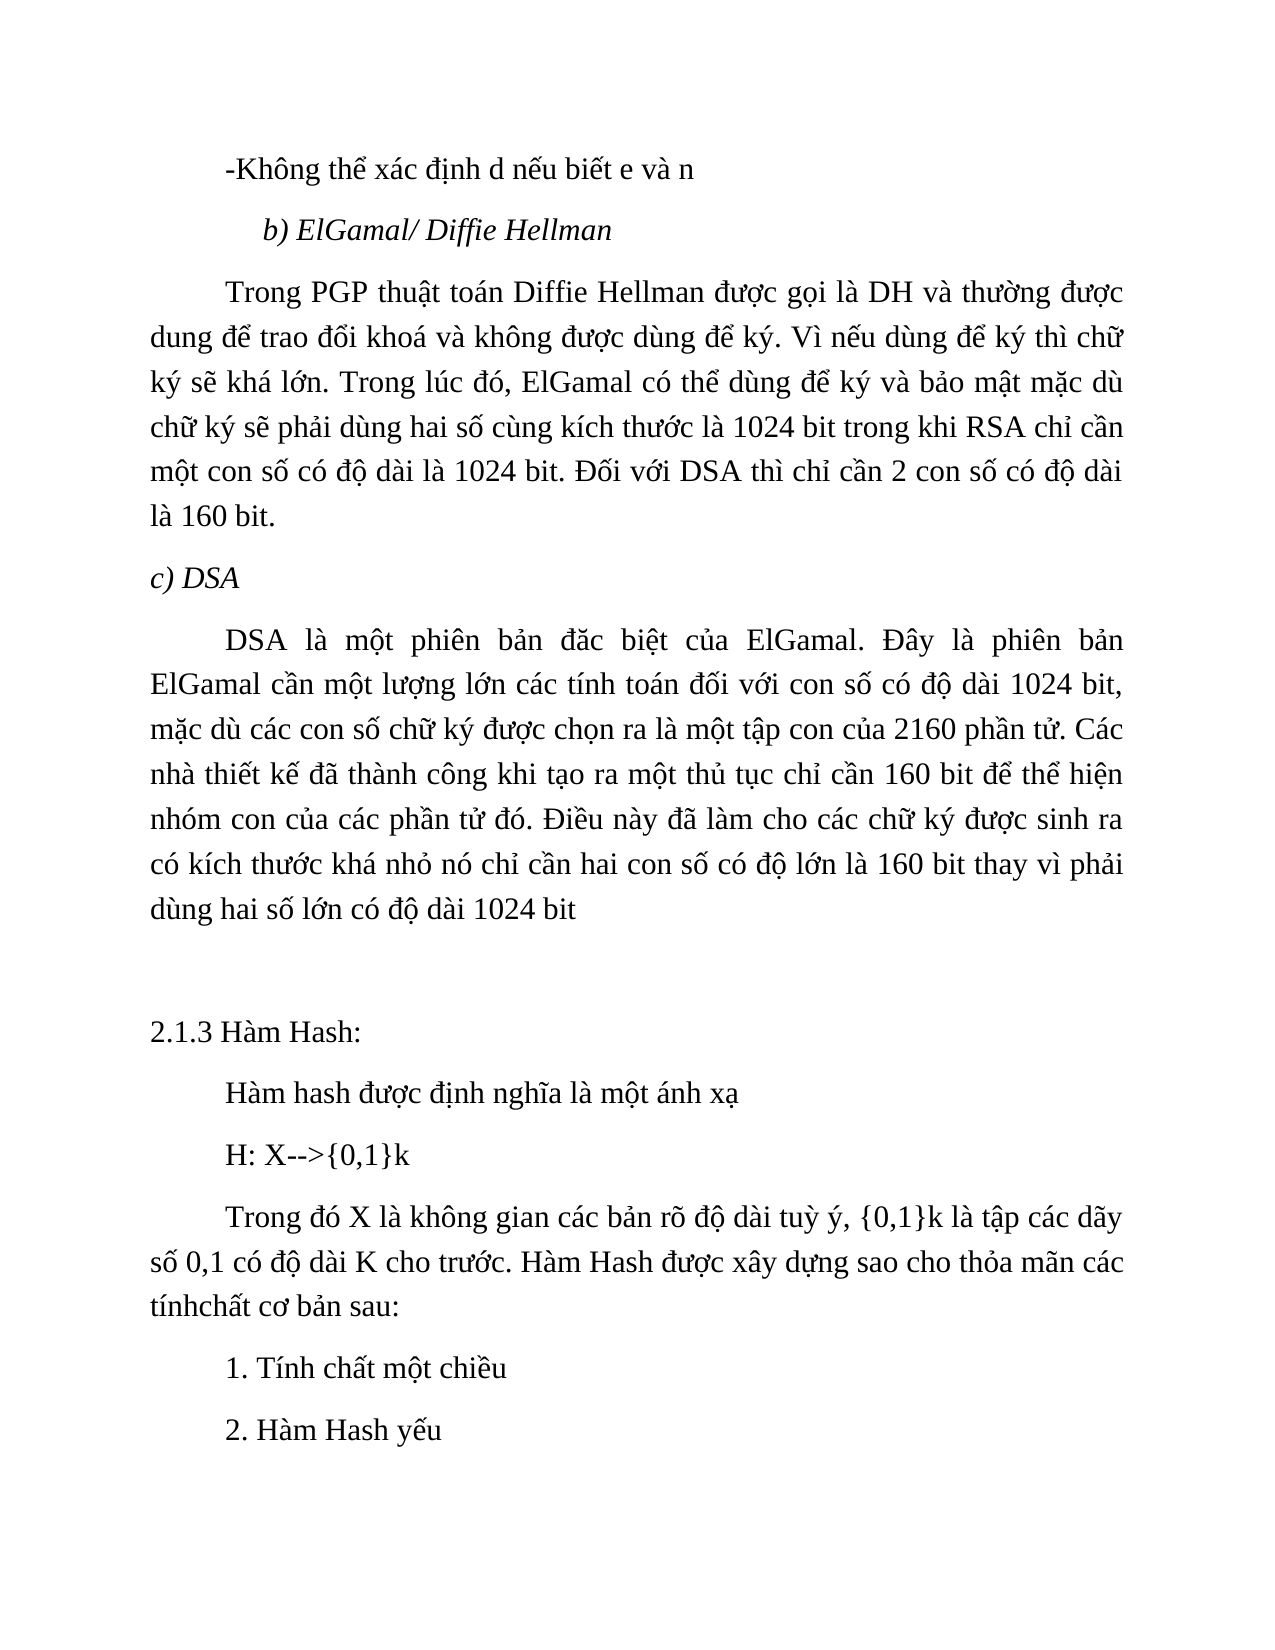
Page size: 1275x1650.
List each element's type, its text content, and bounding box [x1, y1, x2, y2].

text Trong đó X là không gian các bản rõ độ dài tuỳ ý, {0,1}k là tập các dãy số 0,1 có độ dài K cho trước. Hàm Hash được xây dựng sao cho thỏa mãn các tínhchất cơ bản sau: [150, 1198, 1125, 1324]
text Trong PGP thuật toán Diffie Hellman được gọi là DH và thường được dung để trao đổi khoá và không được dùng để ký. Vì nếu dùng để ký thì chữ ký sẽ khá lớn. Trong lúc đó, ElGamal có thể dùng để ký và bảo mật mặc dù chữ ký sẽ phải dùng hai số cùng kích thước là 1024 bit trong khi RSA chỉ cần một con số có độ dài là 1024 bit. Đối với DSA thì chỉ cần 2 con số có độ dài là 160 bit. [150, 273, 1125, 533]
text Hàm hash được định nghĩa là một ánh xạ [150, 1075, 1125, 1111]
text 2. Hàm Hash yếu [150, 1411, 1125, 1447]
text -Không thể xác định d nếu biết e và n [150, 150, 1125, 186]
text 2.1.3 Hàm Hash: [150, 1013, 1125, 1049]
text H: X-->{0,1}k [150, 1136, 1125, 1172]
text DSA là một phiên bản đăc biệt của ElGamal. Đây là phiên bản ElGamal cần một lượng lớn các tính toán đối với con số có độ dài 1024 bit, mặc dù các con số chữ ký được chọn ra là một tập con của 2160 phần tử. Các nhà thiết kế đã thành công khi tạo ra một thủ tục chỉ cần 160 bit để thể hiện nhóm con của các phần tử đó. Điều này đã làm cho các chữ ký được sinh ra có kích thước khá nhỏ nó chỉ cần hai con số có độ lớn là 160 bit thay vì phải dùng hai số lớn có độ dài 1024 bit [150, 621, 1125, 926]
text 1. Tính chất một chiều [150, 1349, 1125, 1385]
text c) DSA [150, 559, 1125, 595]
text b) ElGamal/ Diffie Hellman [187, 212, 1125, 247]
